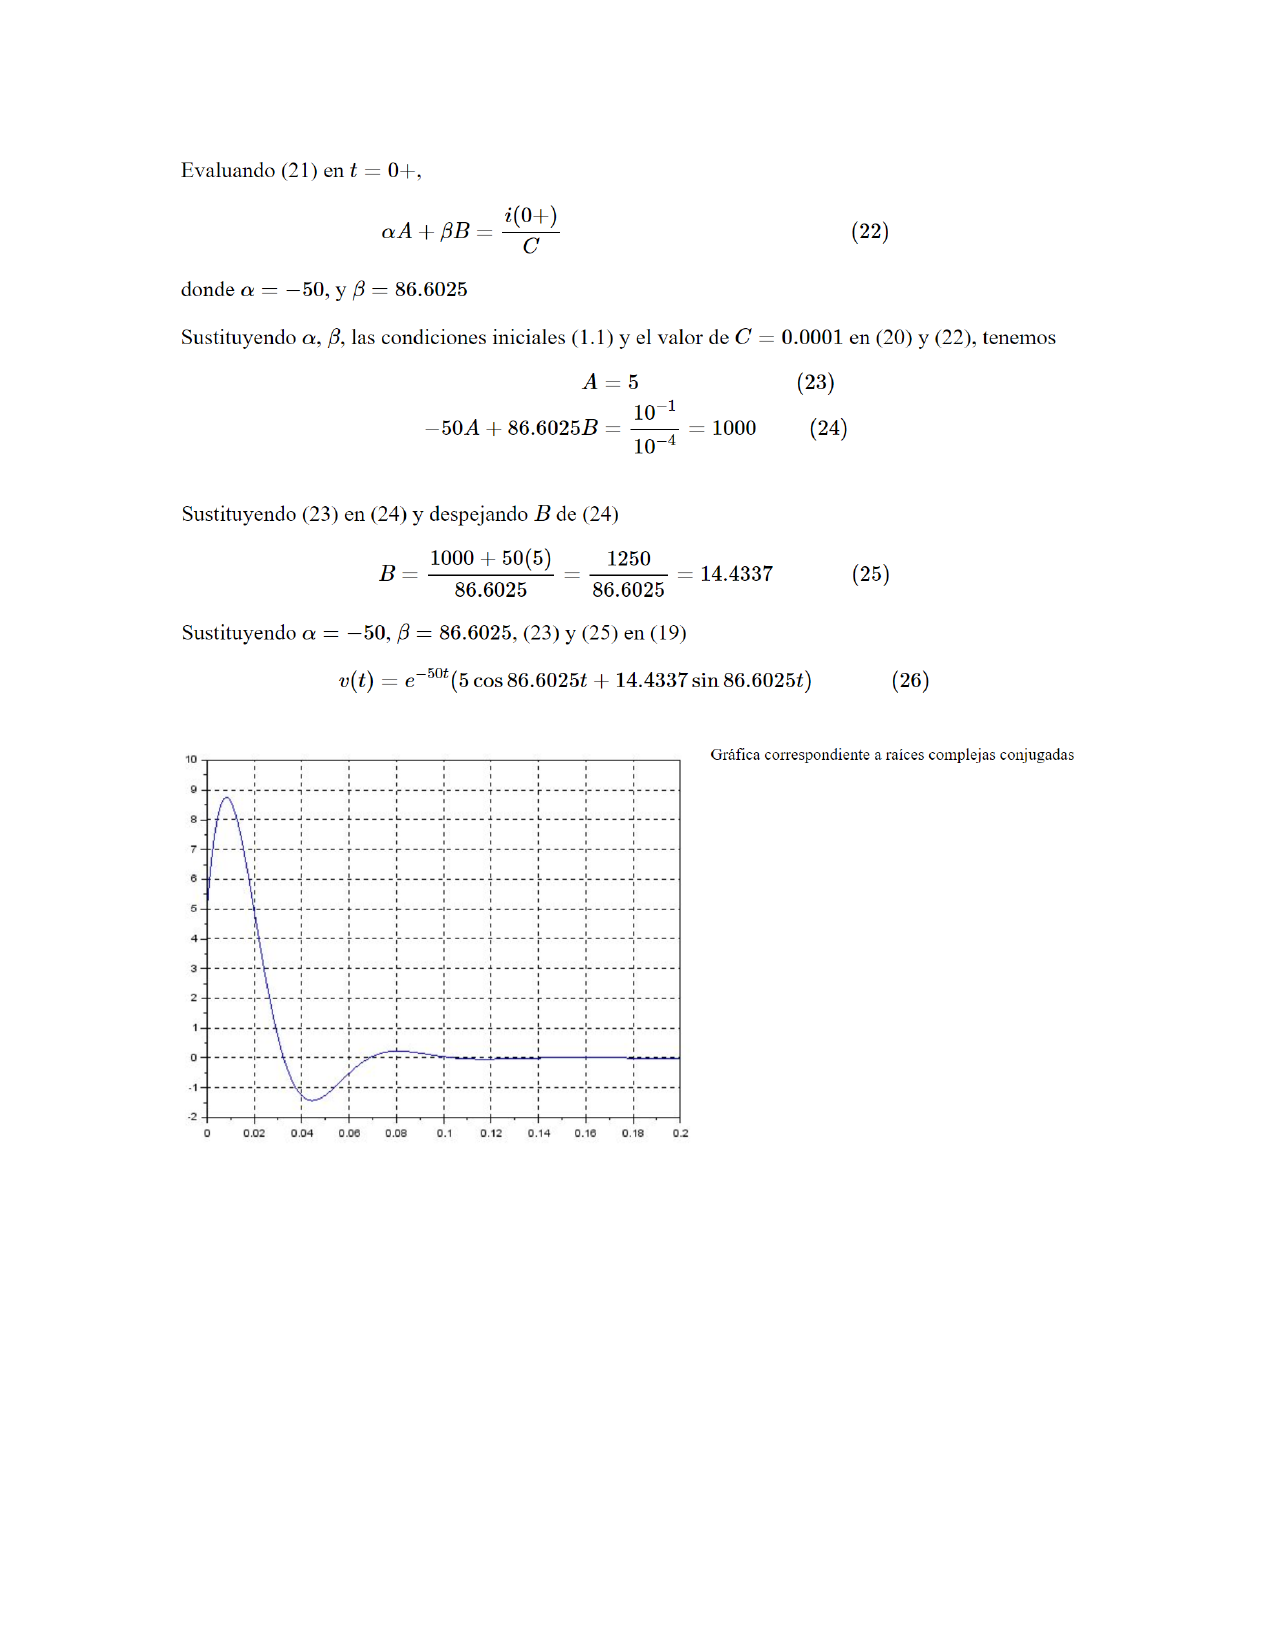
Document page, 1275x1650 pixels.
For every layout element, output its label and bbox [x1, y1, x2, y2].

picture [177, 490, 1098, 711]
picture [177, 147, 1098, 472]
picture [177, 729, 1098, 1146]
